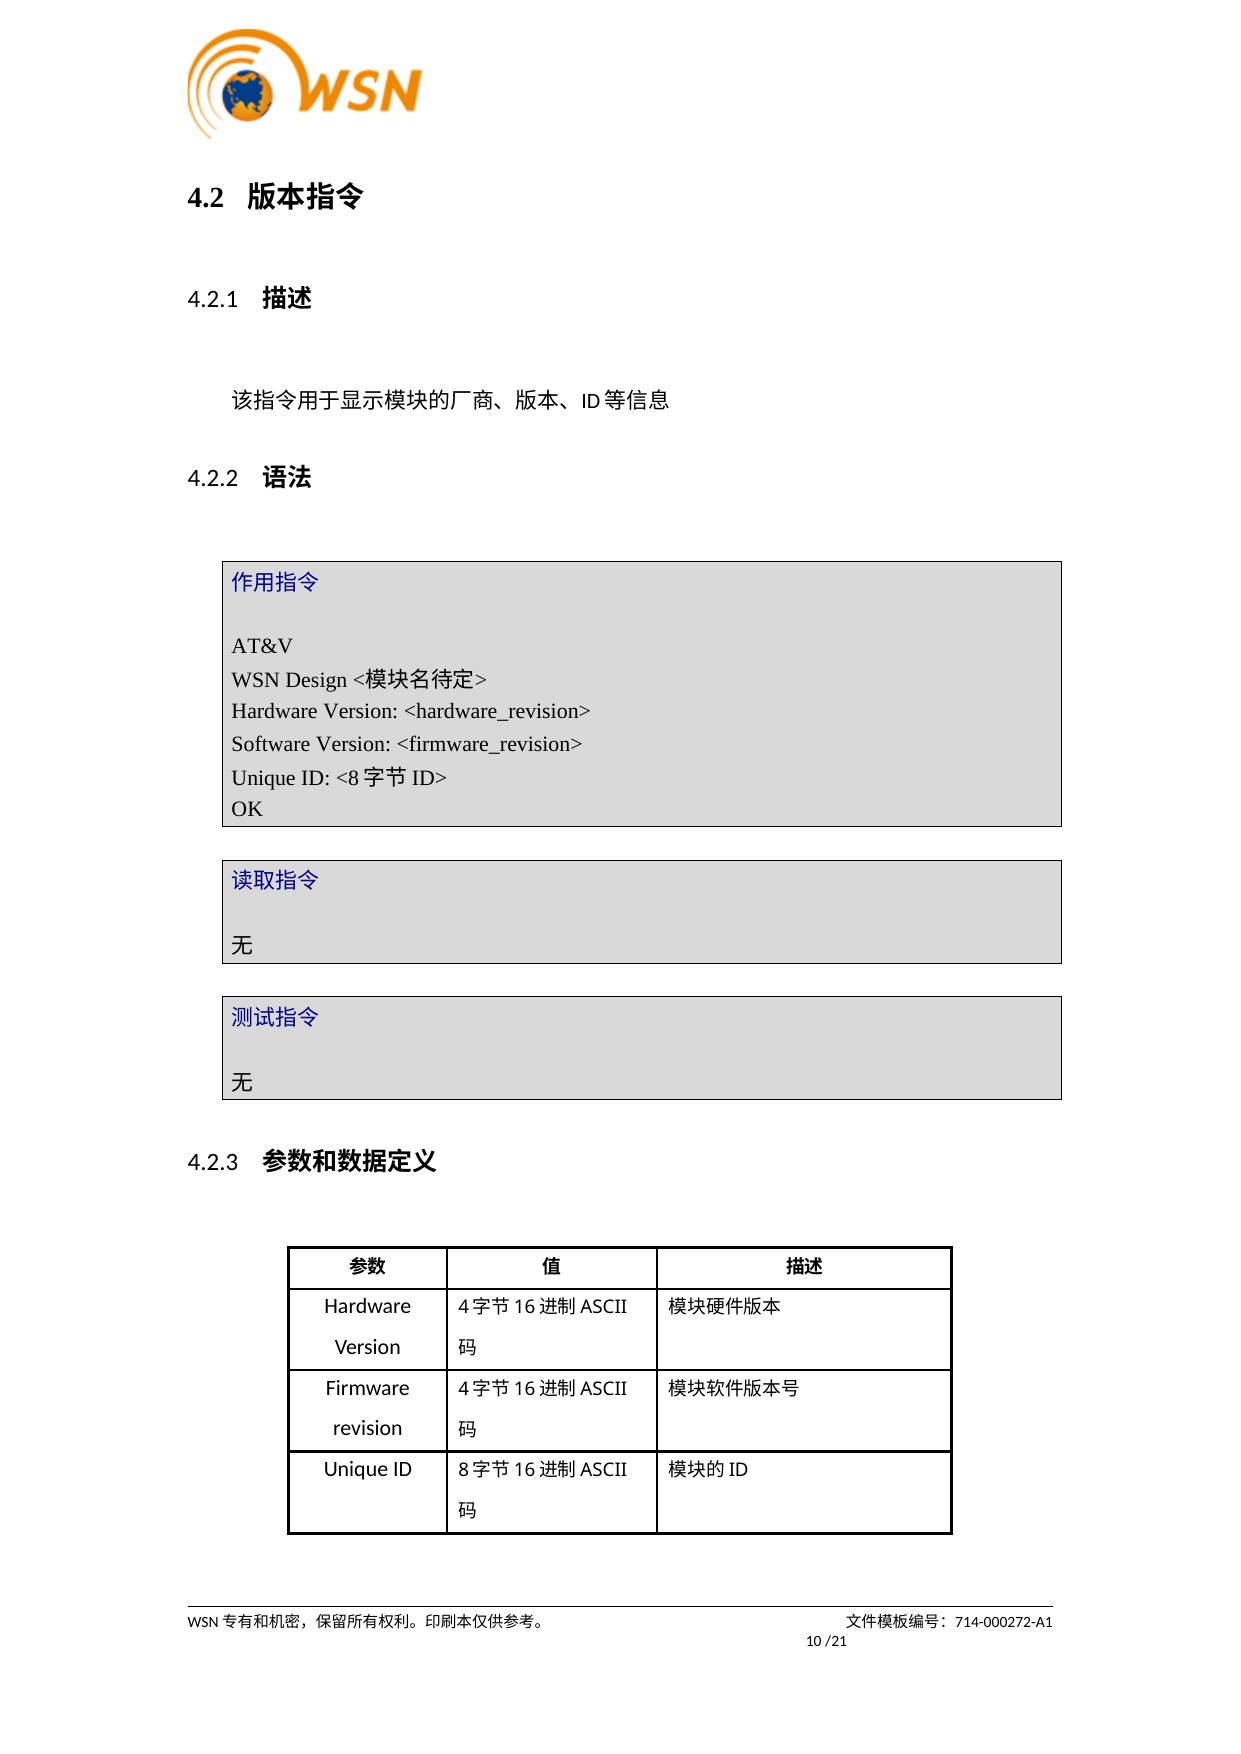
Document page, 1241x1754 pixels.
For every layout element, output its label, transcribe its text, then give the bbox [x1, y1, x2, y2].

text WSN Design <模块名待定> [223, 659, 1061, 691]
subtitle 语法 [187, 443, 1053, 508]
table_cell 模块软件版本号 [658, 1371, 950, 1450]
table_cell 模块的ID [658, 1453, 950, 1532]
subtitle 版本指令 [187, 162, 1053, 227]
table_cell Unique ID [290, 1453, 446, 1532]
text 读取指令 [223, 861, 1061, 892]
text 作用指令 [223, 562, 1061, 594]
text OK [223, 789, 1061, 826]
text AT&V [223, 626, 1061, 659]
table_header 参数 [290, 1249, 446, 1287]
text Unique ID: <8字节ID> [223, 756, 1061, 789]
table_header 描述 [658, 1249, 950, 1287]
table_cell 模块硬件版本 [658, 1290, 950, 1369]
text 该指令用于显示模块的厂商、版本、ID等信息 [187, 383, 1053, 416]
subtitle 参数和数据定义 [187, 1127, 1053, 1192]
text 无 [223, 1061, 1061, 1099]
table_cell 4字节16进制ASCII码 [448, 1290, 656, 1369]
table_cell 8字节16进制ASCII码 [448, 1453, 656, 1532]
table_cell Firmware revision [290, 1371, 446, 1450]
text Hardware Version: <hardware_revision> [223, 691, 1061, 724]
text 无 [223, 925, 1061, 963]
table_header 值 [448, 1249, 656, 1287]
text 测试指令 [223, 997, 1061, 1029]
table_cell 4字节16进制ASCII码 [448, 1371, 656, 1450]
picture [187, 29, 422, 139]
text Software Version: <firmware_revision> [223, 724, 1061, 756]
table_cell Hardware Version [290, 1290, 446, 1369]
subtitle 描述 [187, 264, 1053, 329]
